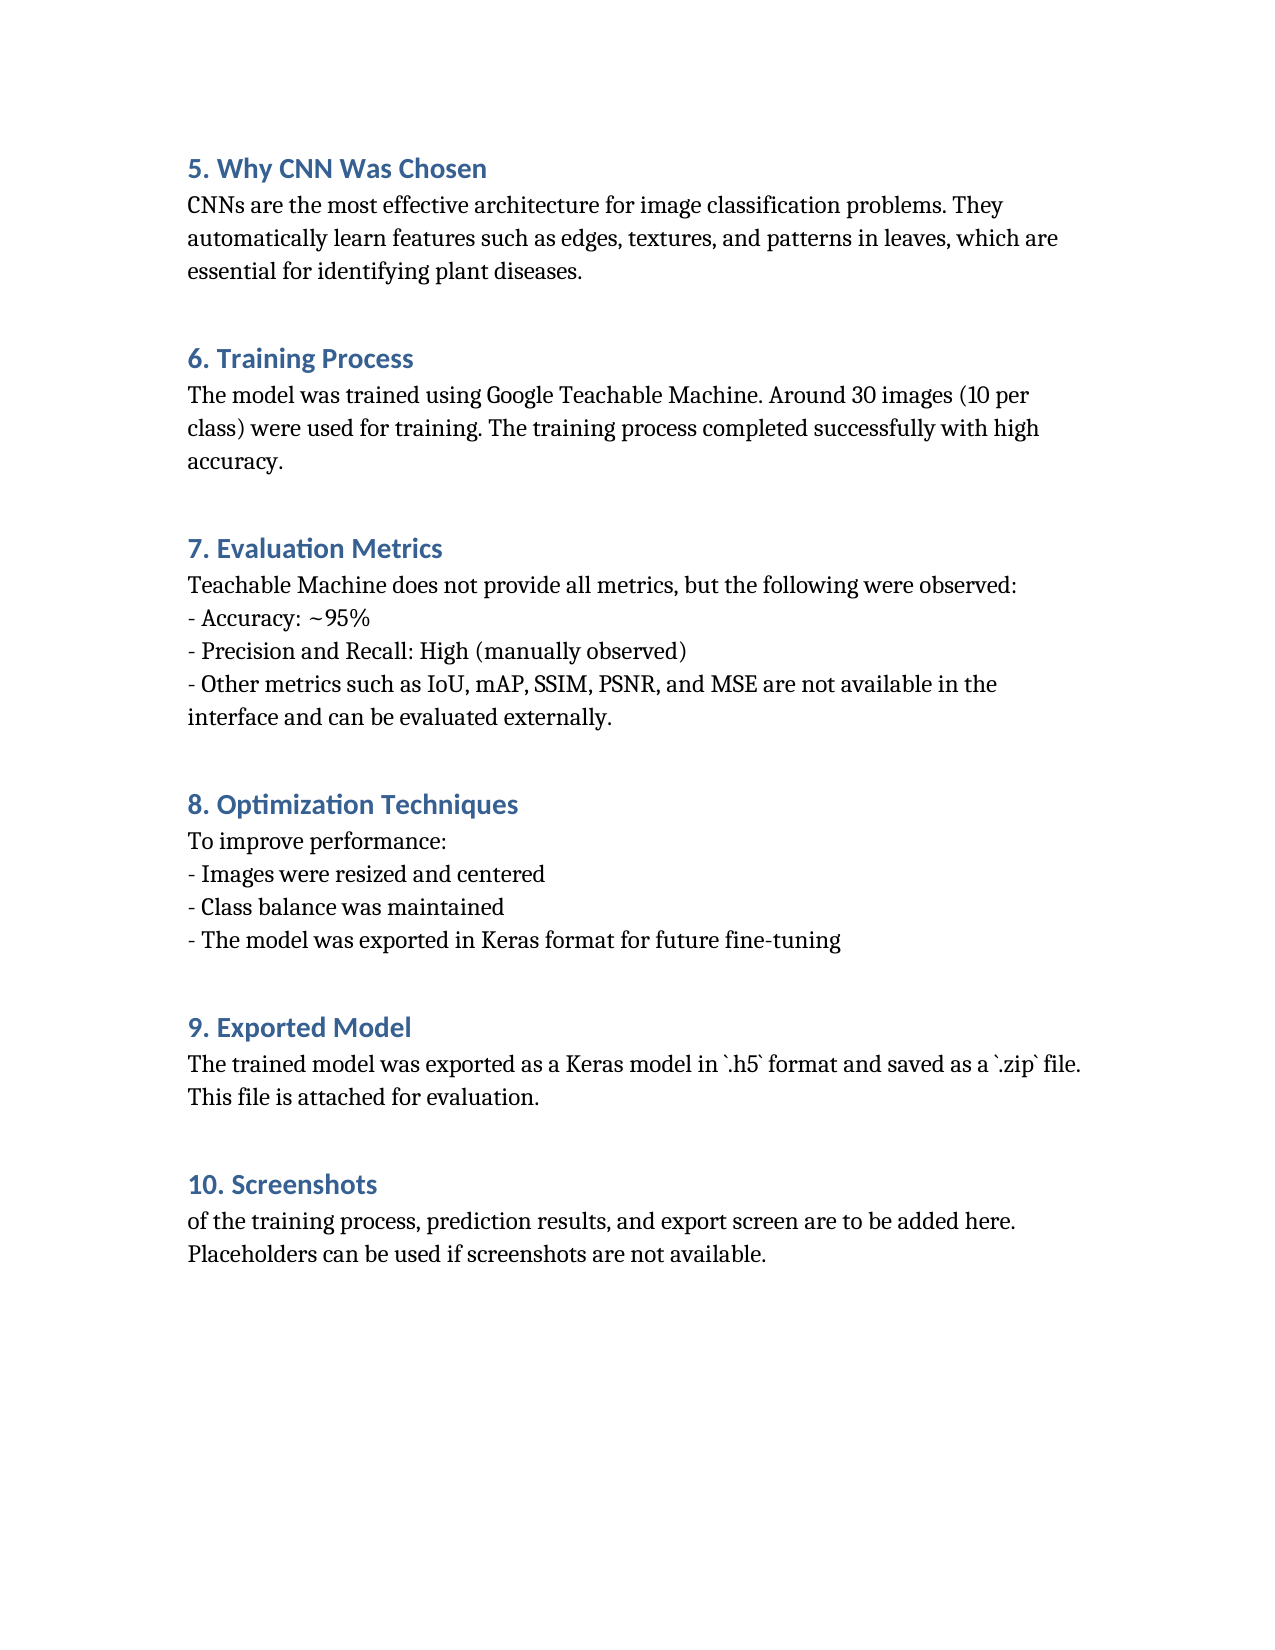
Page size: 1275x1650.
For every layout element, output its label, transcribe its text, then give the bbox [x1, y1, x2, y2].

subtitle 9. Exported Model [187, 1009, 1087, 1045]
subtitle 6. Training Process [187, 340, 1087, 376]
text The trained model was exported as a Keras model in `.h5` format and saved as a `.zip` file. This file is attached for evaluation. [187, 1050, 1087, 1112]
text The model was trained using Google Teachable Machine. Around 30 images (10 per class) were used for training. The training process completed successfully with high accuracy. [187, 381, 1087, 476]
subtitle 8. Optimization Techniques [187, 786, 1087, 822]
text Teachable Machine does not provide all metrics, but the following were observed: - Accuracy: ~95% - Precision and Recall: High (manually observed) - Other metrics such as IoU, mAP, SSIM, PSNR, and MSE are not available in the interface and can be evaluated externally. [187, 571, 1087, 732]
subtitle 10. Screenshots [187, 1166, 1087, 1202]
text CNNs are the most effective architecture for image classification problems. They automatically learn features such as edges, textures, and patterns in leaves, which are essential for identifying plant diseases. [187, 191, 1087, 286]
text of the training process, prediction results, and export screen are to be added here. Placeholders can be used if screenshots are not available. [187, 1207, 1087, 1269]
subtitle 5. Why CNN Was Chosen [187, 150, 1087, 186]
text To improve performance: - Images were resized and centered - Class balance was maintained - The model was exported in Keras format for future fine-tuning [187, 827, 1087, 955]
subtitle 7. Evaluation Metrics [187, 530, 1087, 566]
